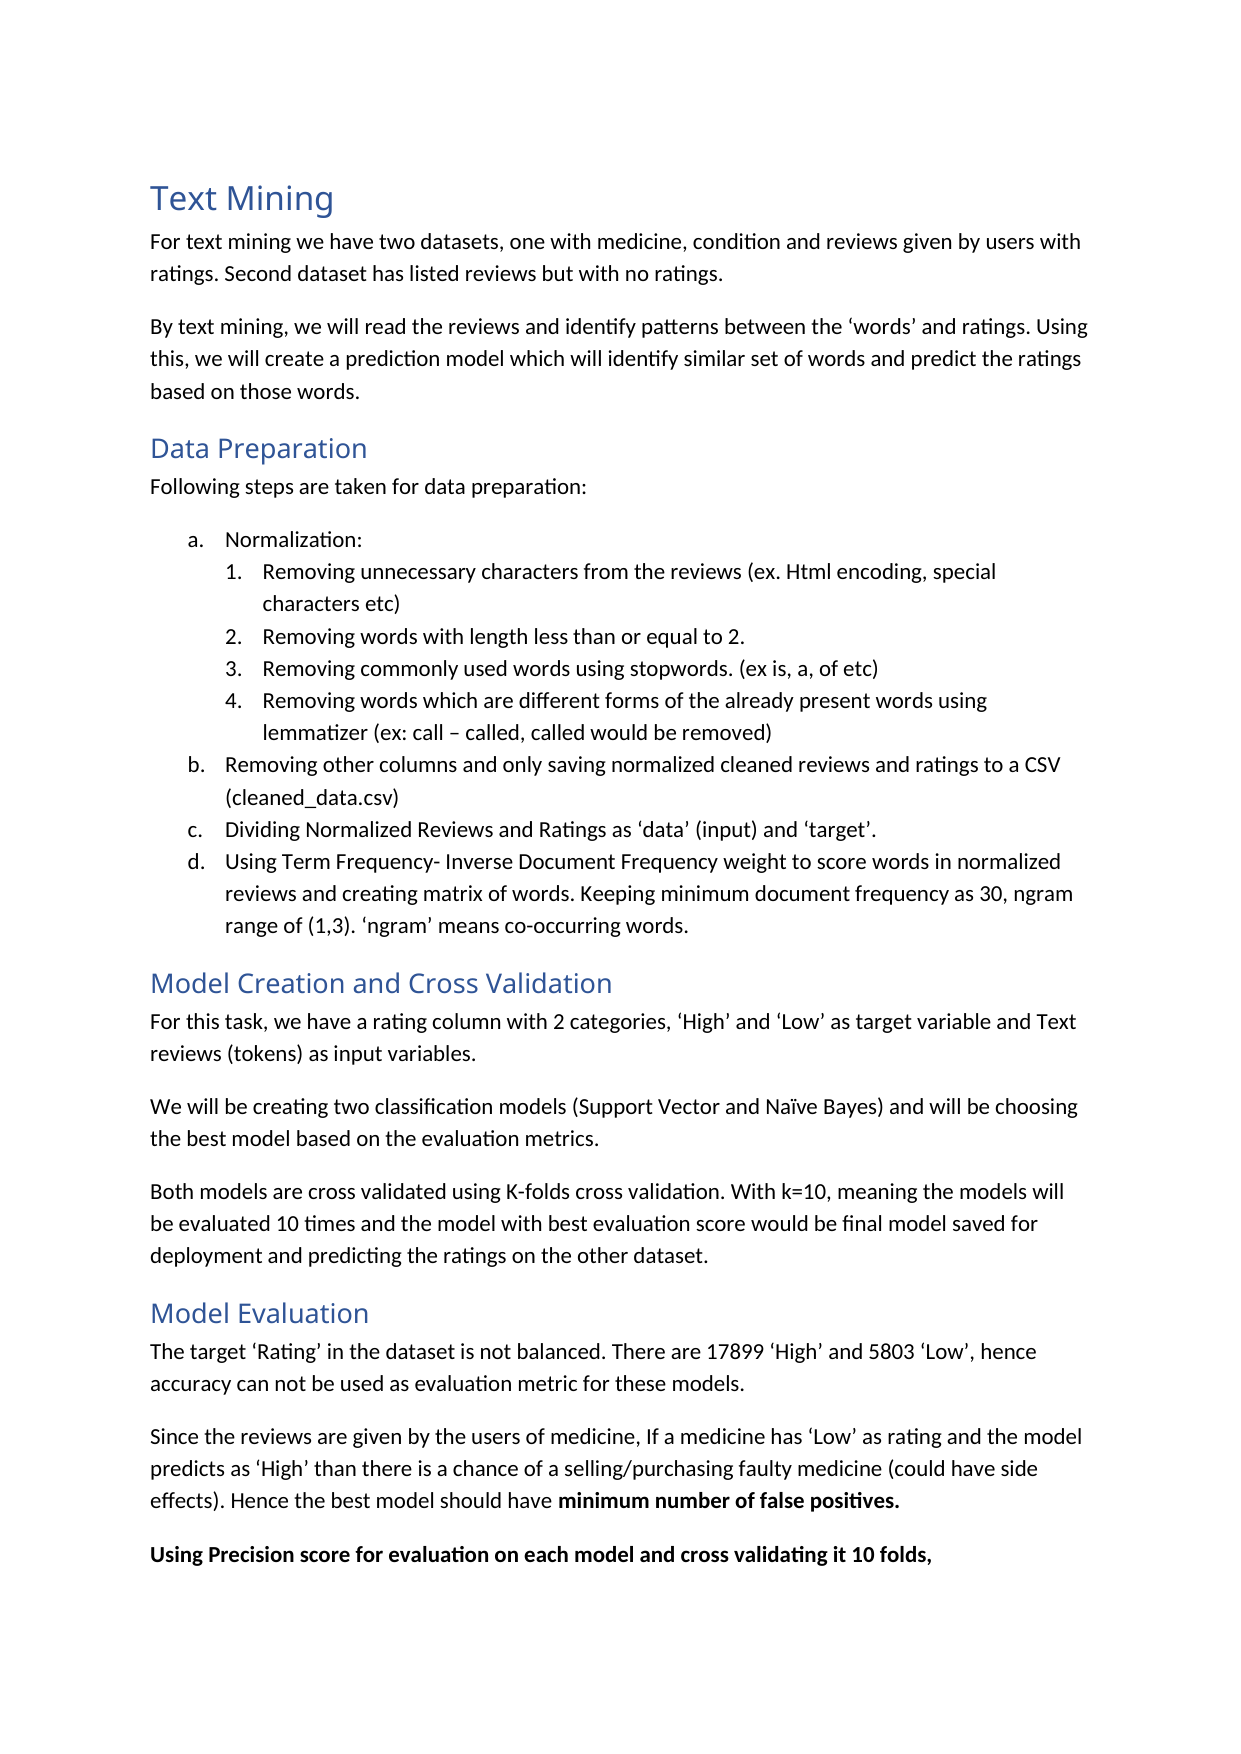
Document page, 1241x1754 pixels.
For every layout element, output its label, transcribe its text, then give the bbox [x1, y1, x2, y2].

list Using Term Frequency- Inverse Document Frequency weight to score words in normalized reviews and creating matrix of words. Keeping minimum document frequency as 30, ngram range of (1,3). ‘ngram’ means co-occurring words. [187, 847, 1090, 939]
list Normalization: [187, 525, 1090, 553]
text The target ‘Rating’ in the dataset is not balanced. There are 17899 ‘High’ and 5803 ‘Low’, hence accuracy can not be used as evaluation metric for these models. [150, 1337, 1090, 1397]
subtitle Model Creation and Cross Validation [150, 964, 1090, 1001]
list Removing other columns and only saving normalized cleaned reviews and ratings to a CSV (cleaned_data.csv) [187, 751, 1090, 811]
list Removing commonly used words using stopwords. (ex is, a, of etc) [225, 654, 1090, 682]
text Using Precision score for evaluation on each model and cross validating it 10 folds, [150, 1540, 1090, 1568]
subtitle Data Preparation [150, 430, 1090, 467]
list Removing words with length less than or equal to 2. [225, 622, 1090, 650]
text For text mining we have two datasets, one with medicine, condition and reviews given by users with ratings. Second dataset has listed reviews but with no ratings. [150, 227, 1090, 287]
text Since the reviews are given by the users of medicine, If a medicine has ‘Low’ as rating and the model predicts as ‘High’ than there is a chance of a selling/purchasing faulty medicine (could have side effects). Hence the best model should have minimum number of false positives. [150, 1422, 1090, 1515]
text Both models are cross validated using K-folds cross validation. With k=10, meaning the models will be evaluated 10 times and the model with best evaluation score would be final model saved for deployment and predicting the ratings on the other dataset. [150, 1177, 1090, 1270]
subtitle Text Mining [150, 175, 1090, 220]
list Removing words which are different forms of the already present words using lemmatizer (ex: call – called, called would be removed) [225, 686, 1090, 746]
text For this task, we have a rating column with 2 categories, ‘High’ and ‘Low’ as target variable and Text reviews (tokens) as input variables. [150, 1007, 1090, 1067]
text By text mining, we will read the reviews and identify patterns between the ‘words’ and ratings. Using this, we will create a prediction model which will identify similar set of words and predict the ratings based on those words. [150, 312, 1090, 405]
text We will be creating two classification models (Support Vector and Naïve Bayes) and will be choosing the best model based on the evaluation metrics. [150, 1092, 1090, 1152]
list Removing unnecessary characters from the reviews (ex. Html encoding, special characters etc) [225, 557, 1090, 618]
list Dividing Normalized Reviews and Ratings as ‘data’ (input) and ‘target’. [187, 815, 1090, 843]
subtitle Model Evaluation [150, 1295, 1090, 1332]
text Following steps are taken for data preparation: [150, 472, 1090, 500]
